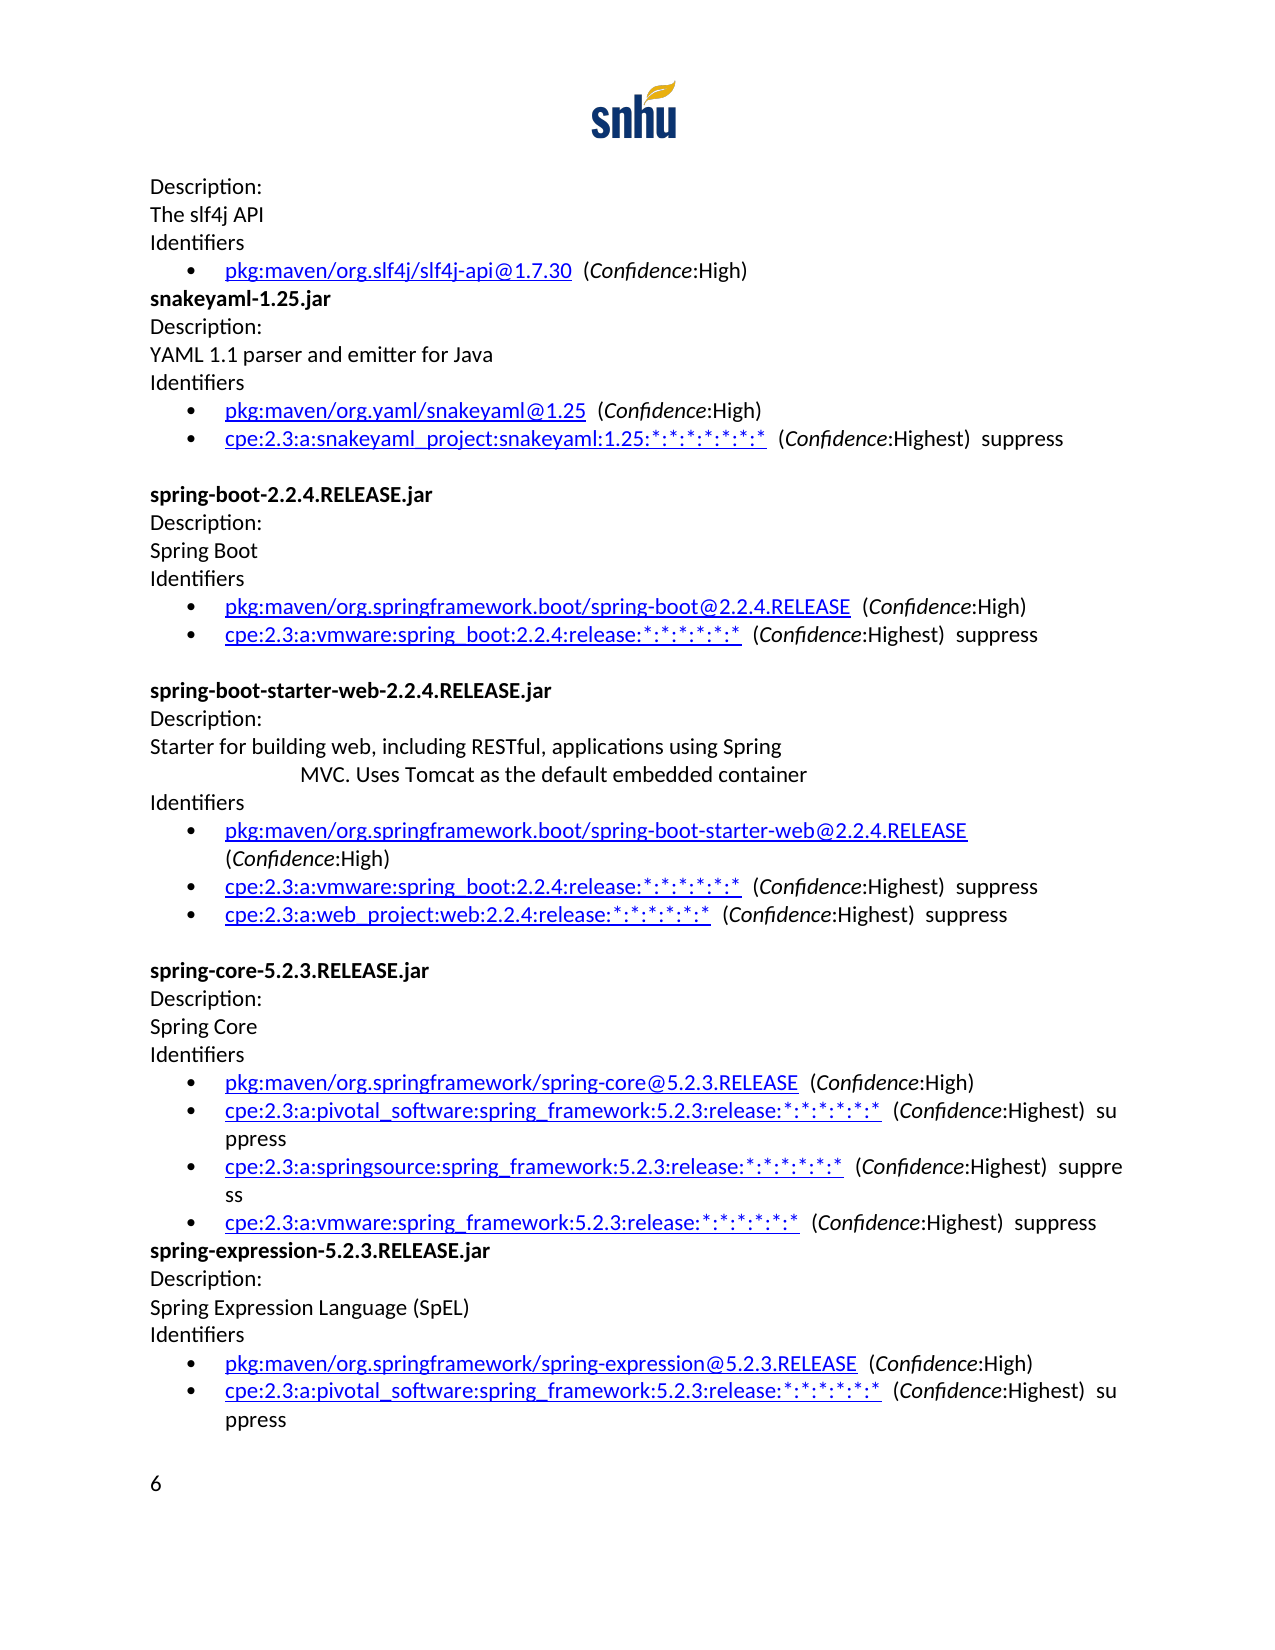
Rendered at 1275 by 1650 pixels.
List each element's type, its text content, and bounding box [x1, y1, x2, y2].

list cpe:2.3:a:springsource:spring_framework:5.2.3:release:*:*:*:*:*:* (Confidence:Highest) suppress [187, 1152, 1125, 1208]
list cpe:2.3:a:vmware:spring_boot:2.2.4:release:*:*:*:*:*:* (Confidence:Highest) suppress [187, 620, 1125, 648]
list cpe:2.3:a:pivotal_software:spring_framework:5.2.3:release:*:*:*:*:*:* (Confidence:Highest) suppress [187, 1096, 1125, 1152]
text Description: [150, 172, 1125, 200]
text The slf4j API [150, 200, 1125, 228]
text Identifiers [150, 788, 1125, 816]
text Identifiers [150, 1040, 1125, 1068]
list pkg:maven/org.springframework/spring-core@5.2.3.RELEASE (Confidence:High) [187, 1068, 1125, 1096]
text Description: [150, 312, 1125, 340]
text Spring Core [150, 1012, 1125, 1040]
list pkg:maven/org.yaml/snakeyaml@1.25 (Confidence:High) [187, 396, 1125, 424]
text Identifiers [150, 1321, 1125, 1349]
text spring-expression-5.2.3.RELEASE.jar [150, 1237, 1125, 1264]
text spring-core-5.2.3.RELEASE.jar [150, 956, 1125, 984]
text Description: [150, 704, 1125, 732]
list pkg:maven/org.springframework.boot/spring-boot@2.2.4.RELEASE (Confidence:High) [187, 592, 1125, 620]
text Description: [150, 984, 1125, 1012]
list pkg:maven/org.springframework.boot/spring-boot-starter-web@2.2.4.RELEASE (Confidence:High) [187, 816, 1125, 872]
text spring-boot-starter-web-2.2.4.RELEASE.jar [150, 676, 1125, 704]
list cpe:2.3:a:vmware:spring_framework:5.2.3:release:*:*:*:*:*:* (Confidence:Highest) suppress [187, 1208, 1125, 1237]
text Description: [150, 1264, 1125, 1293]
text Spring Expression Language (SpEL) [150, 1293, 1125, 1321]
list cpe:2.3:a:snakeyaml_project:snakeyaml:1.25:*:*:*:*:*:*:* (Confidence:Highest) suppress [187, 424, 1125, 452]
text YAML 1.1 parser and emitter for Java [150, 340, 1125, 368]
text Identifiers [150, 368, 1125, 396]
list cpe:2.3:a:web_project:web:2.2.4:release:*:*:*:*:*:* (Confidence:Highest) suppress [187, 900, 1125, 928]
text Starter for building web, including RESTful, applications using Spring [150, 732, 1125, 760]
picture [572, 75, 703, 147]
text Identifiers [150, 564, 1125, 592]
text MVC. Uses Tomcat as the default embedded container [150, 760, 1125, 788]
list cpe:2.3:a:vmware:spring_boot:2.2.4:release:*:*:*:*:*:* (Confidence:Highest) suppress [187, 872, 1125, 900]
text Spring Boot [150, 536, 1125, 564]
text Identifiers [150, 228, 1125, 256]
list pkg:maven/org.springframework/spring-expression@5.2.3.RELEASE (Confidence:High) [187, 1349, 1125, 1377]
list cpe:2.3:a:pivotal_software:spring_framework:5.2.3:release:*:*:*:*:*:* (Confidence:Highest) suppress [187, 1377, 1125, 1433]
text Description: [150, 508, 1125, 536]
text snakeyaml-1.25.jar [150, 284, 1125, 312]
list pkg:maven/org.slf4j/slf4j-api@1.7.30 (Confidence:High) [187, 256, 1125, 284]
text spring-boot-2.2.4.RELEASE.jar [150, 480, 1125, 508]
